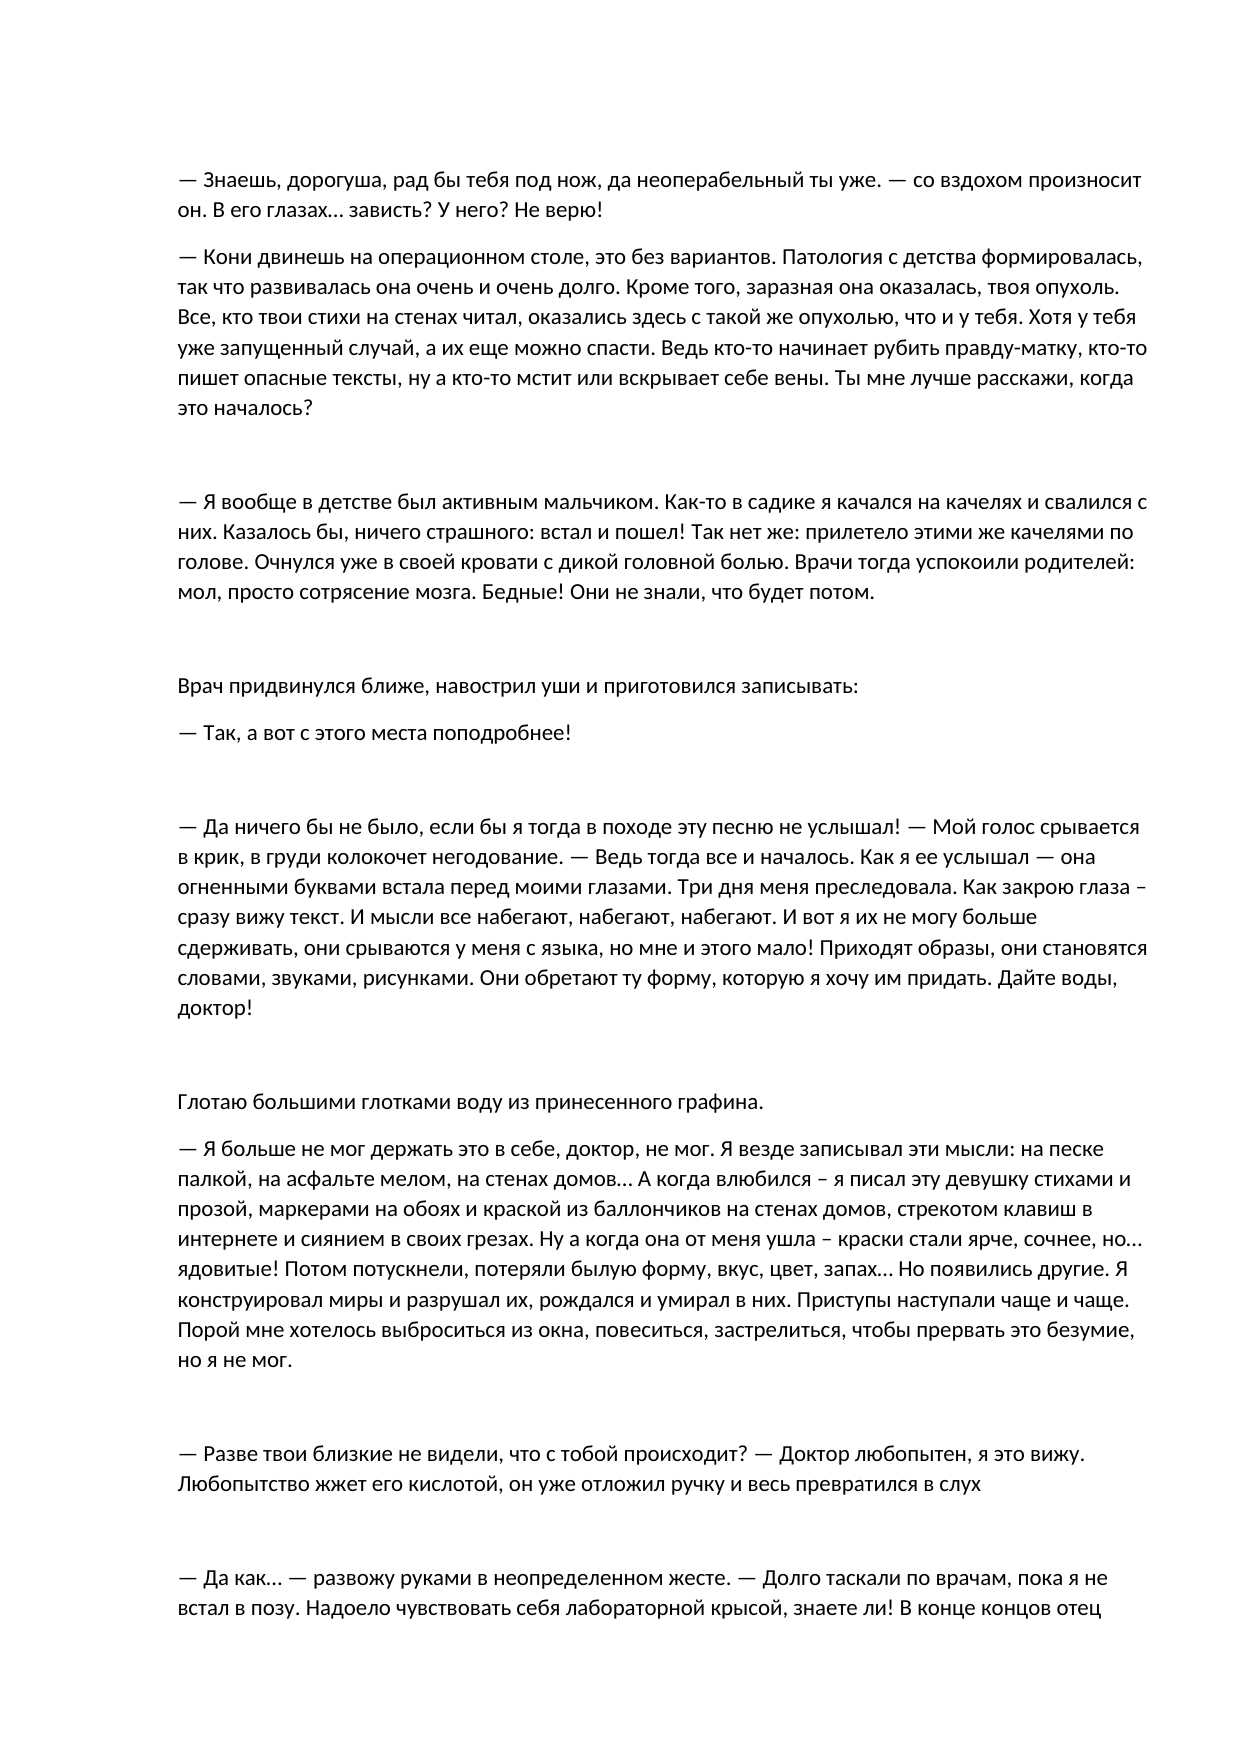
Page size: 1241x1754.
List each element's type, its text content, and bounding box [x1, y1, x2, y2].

text — Разве твои близкие не видели, что с тобой происходит? — Доктор любопытен, я это вижу. Любопытство жжет его кислотой, он уже отложил ручку и весь превратился в слух [177, 1439, 1152, 1497]
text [177, 1563, 1152, 1621]
text Врач придвинулся ближе, навострил уши и приготовился записывать: [177, 671, 1152, 699]
text — Я вообще в детстве был активным мальчиком. Как-то в садике я качался на качелях и свалился с них. Казалось бы, ничего страшного: встал и пошел! Так нет же: прилетело этими же качелями по голове. Очнулся уже в своей кровати с дикой головной болью. Врачи тогда успокоили родителей: мол, просто сотрясение мозга. Бедные! Они не знали, что будет потом. [177, 487, 1152, 606]
text — Кони двинешь на операционном столе, это без вариантов. Патология с детства формировалась, так что развивалась она очень и очень долго. Кроме того, заразная она оказалась, твоя опухоль. Все, кто твои стихи на стенах читал, оказались здесь с такой же опухолью, что и у тебя. Хотя у тебя уже запущенный случай, а их еще можно спасти. Ведь кто-то начинает рубить правду-матку, кто-то пишет опасные тексты, ну а кто-то мстит или вскрывает себе вены. Ты мне лучше расскажи, когда это началось? [177, 242, 1152, 421]
text — Да ничего бы не было, если бы я тогда в походе эту песню не услышал! — Мой голос срывается в крик, в груди колокочет негодование. — Ведь тогда все и началось. Как я ее услышал — она огненными буквами встала перед моими глазами. Три дня меня преследовала. Как закрою глаза – сразу вижу текст. И мысли все набегают, набегают, набегают. И вот я их не могу больше сдерживать, они срываются у меня с языка, но мне и этого мало! Приходят образы, они становятся словами, звуками, рисунками. Они обретают ту форму, которую я хочу им придать. Дайте воды, доктор! [177, 812, 1152, 1021]
text Глотаю большими глотками воду из принесенного графина. [177, 1087, 1152, 1115]
text — Так, а вот с этого места поподробнее! [177, 718, 1152, 746]
text — Я больше не мог держать это в себе, доктор, не мог. Я везде записывал эти мысли: на песке палкой, на асфальте мелом, на стенах домов… А когда влюбился – я писал эту девушку стихами и прозой, маркерами на обоях и краской из баллончиков на стенах домов, стрекотом клавиш в интернете и сиянием в своих грезах. Ну а когда она от меня ушла – краски стали ярче, сочнее, но… ядовитые! Потом потускнели, потеряли былую форму, вкус, цвет, запах… Но появились другие. Я конструировал миры и разрушал их, рождался и умирал в них. Приступы наступали чаще и чаще. Порой мне хотелось выброситься из окна, повеситься, застрелиться, чтобы прервать это безумие, но я не мог. [177, 1134, 1152, 1373]
text — Знаешь, дорогуша, рад бы тебя под нож, да неоперабельный ты уже. — со вздохом произносит он. В его глазах… зависть? У него? Не верю! [177, 165, 1152, 223]
